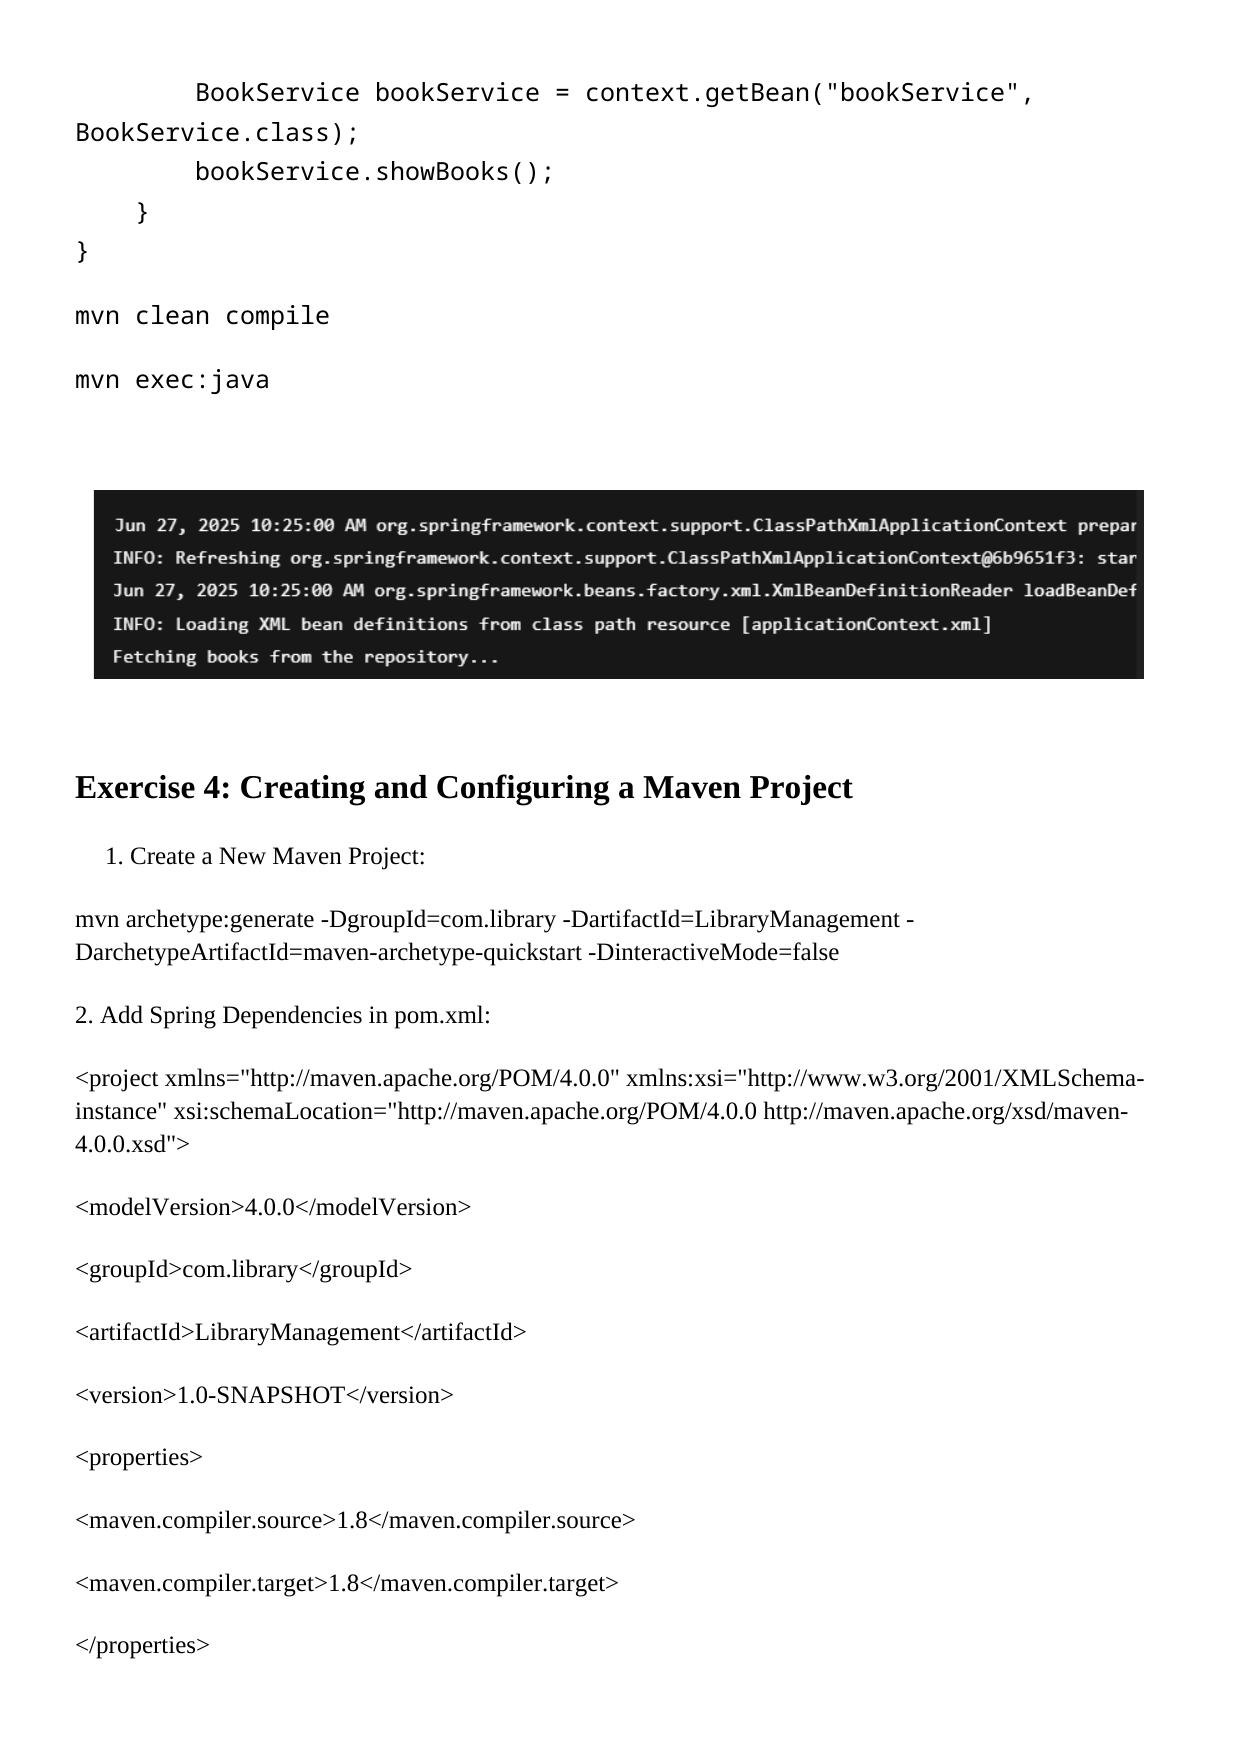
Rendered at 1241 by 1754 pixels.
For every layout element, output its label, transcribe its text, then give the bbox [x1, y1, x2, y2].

text <properties> [75, 1442, 1165, 1471]
text <version>1.0-SNAPSHOT</version> [75, 1380, 1165, 1408]
text mvn exec:java [75, 362, 1165, 396]
text Exercise 4: Creating and Configuring a Maven Project [75, 767, 1165, 805]
text <maven.compiler.source>1.8</maven.compiler.source> [75, 1505, 1165, 1534]
text mvn archetype:generate -DgroupId=com.library -DartifactId=LibraryManagement -DarchetypeArtifactId=maven-archetype-quickstart -DinteractiveMode=false [75, 904, 1165, 966]
text <project xmlns="http://maven.apache.org/POM/4.0.0" xmlns:xsi="http://www.w3.org/2001/XMLSchema-instance" xsi:schemaLocation="http://maven.apache.org/POM/4.0.0 http://maven.apache.org/xsd/maven-4.0.0.xsd"> [75, 1063, 1165, 1158]
text </properties> [75, 1630, 1165, 1659]
text <modelVersion>4.0.0</modelVersion> [75, 1192, 1165, 1221]
text <groupId>com.library</groupId> [75, 1254, 1165, 1283]
text 2. Add Spring Dependencies in pom.xml: [75, 1000, 1165, 1029]
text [75, 75, 1165, 267]
text <artifactId>LibraryManagement</artifactId> [75, 1317, 1165, 1346]
text mvn clean compile [75, 297, 1165, 331]
text 1. Create a New Maven Project: [75, 841, 1165, 869]
text <maven.compiler.target>1.8</maven.compiler.target> [75, 1568, 1165, 1596]
